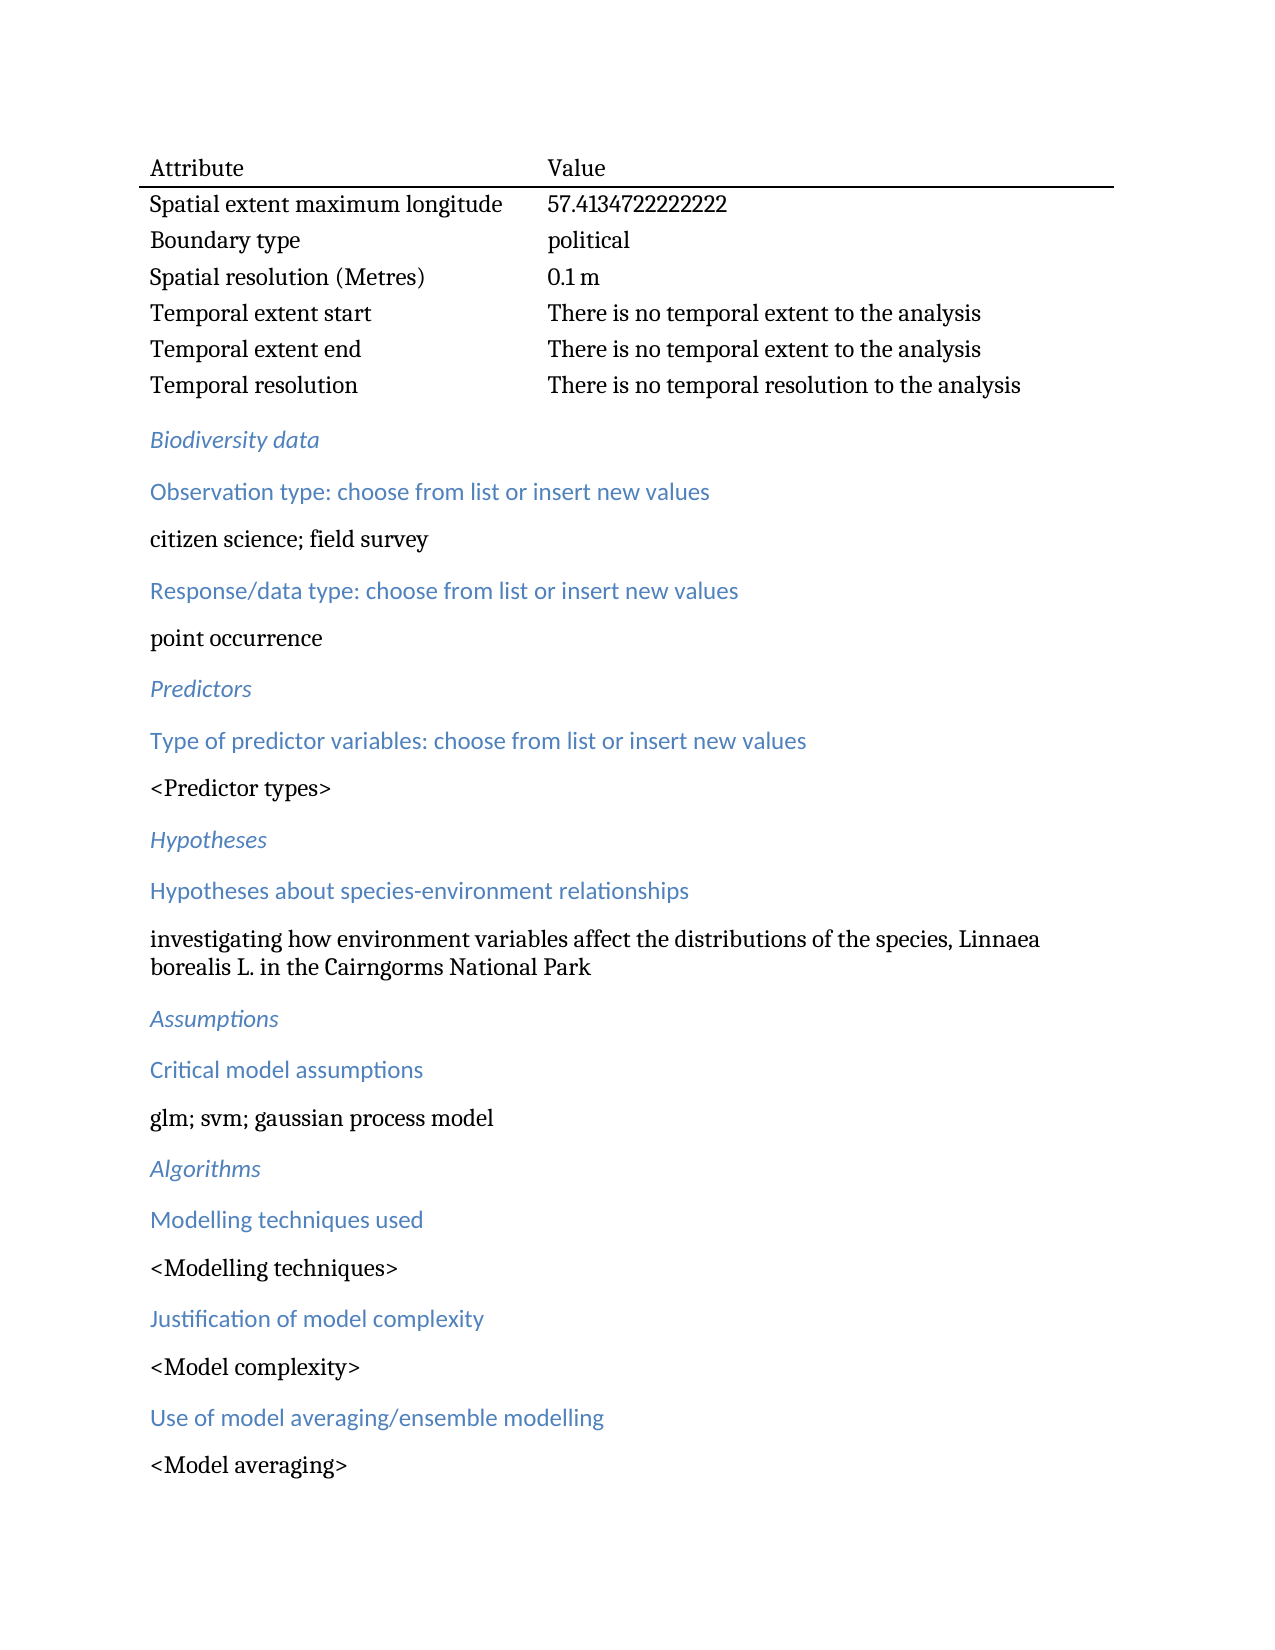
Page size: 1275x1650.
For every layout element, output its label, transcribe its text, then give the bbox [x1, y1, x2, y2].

subtitle Observation type: choose from list or insert new values [150, 476, 1125, 506]
subtitle Use of model averaging/ensemble modelling [150, 1402, 1125, 1433]
table_cell Temporal extent start [139, 295, 536, 331]
table_cell There is no temporal extent to the analysis [536, 295, 1114, 331]
table_cell Spatial extent maximum longitude [139, 188, 536, 222]
text <Predictor types> [150, 774, 1125, 803]
subtitle Predictors [150, 674, 1125, 704]
subtitle Hypotheses [150, 824, 1125, 854]
subtitle Critical model assumptions [150, 1054, 1125, 1085]
table_cell Boundary type [139, 223, 536, 259]
table_cell 57.4134722222222 [536, 188, 1114, 222]
text citizen science; field survey [150, 525, 1125, 554]
subtitle Type of predictor variables: choose from list or insert new values [150, 725, 1125, 756]
text point occurrence [150, 624, 1125, 653]
text investigating how environment variables affect the distributions of the species, Linnaea borealis L. in the Cairngorms National Park [150, 924, 1125, 982]
text glm; svm; gaussian process model [150, 1103, 1125, 1132]
table_cell There is no temporal resolution to the analysis [536, 368, 1114, 404]
subtitle Assumptions [150, 1003, 1125, 1033]
text <Model averaging> [150, 1451, 1125, 1480]
subtitle Algorithms [150, 1153, 1125, 1183]
subtitle Modelling techniques used [150, 1204, 1125, 1235]
table_cell Spatial resolution (Metres) [139, 259, 536, 295]
text <Model complexity> [150, 1352, 1125, 1381]
subtitle Biodiversity data [150, 424, 1125, 455]
subtitle Justification of model complexity [150, 1303, 1125, 1334]
table_cell Temporal resolution [139, 368, 536, 404]
table_cell Temporal extent end [139, 331, 536, 367]
table_cell political [536, 223, 1114, 259]
subtitle Response/data type: choose from list or insert new values [150, 575, 1125, 605]
table_header Value [536, 150, 1114, 186]
text <Modelling techniques> [150, 1254, 1125, 1282]
table_cell 0.1 m [536, 259, 1114, 295]
table_header Attribute [139, 150, 536, 186]
subtitle Hypotheses about species-environment relationships [150, 875, 1125, 906]
table_cell There is no temporal extent to the analysis [536, 331, 1114, 367]
